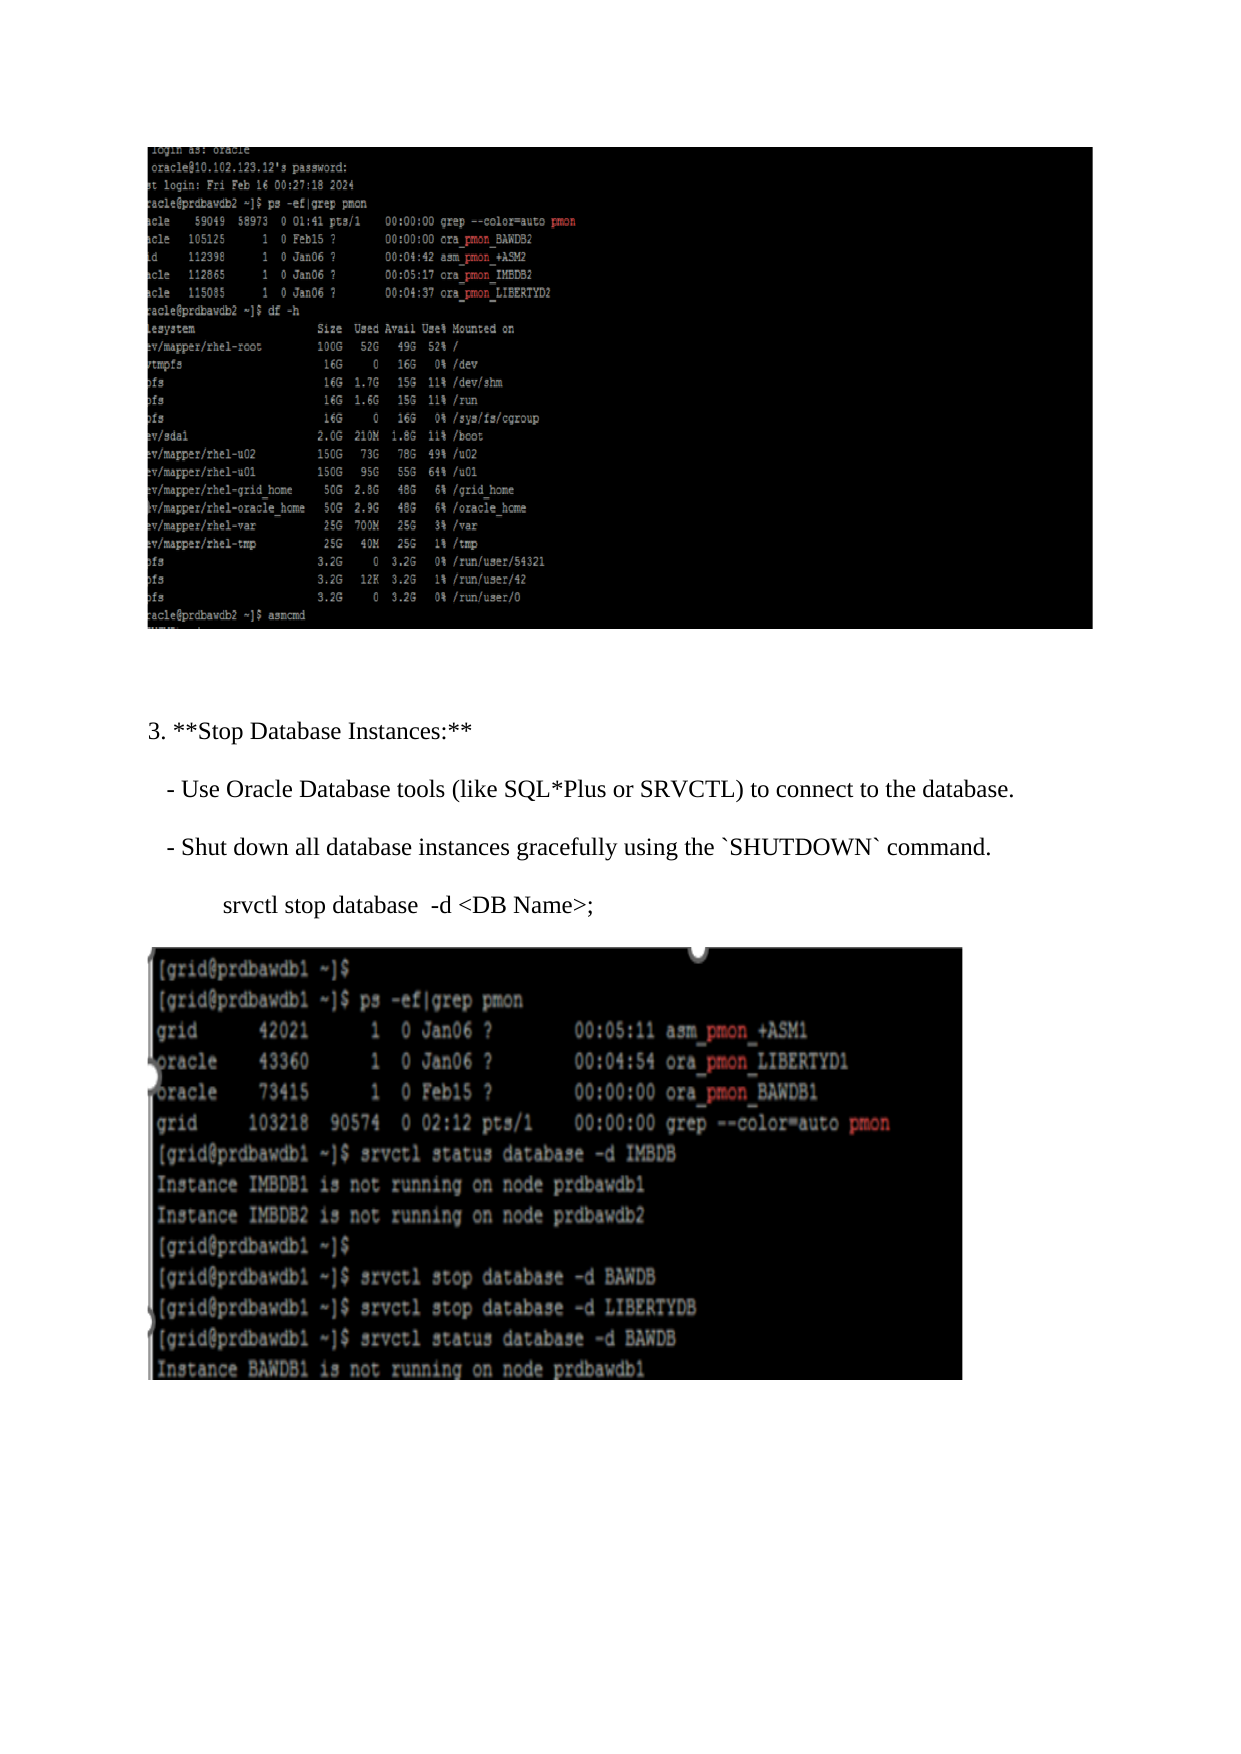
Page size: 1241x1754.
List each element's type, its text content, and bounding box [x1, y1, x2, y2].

text 3. **Stop Database Instances:** [148, 716, 1092, 745]
picture [147, 947, 963, 1380]
picture [147, 147, 1093, 629]
text - Shut down all database instances gracefully using the `SHUTDOWN` command. [148, 832, 1092, 861]
text - Use Oracle Database tools (like SQL*Plus or SRVCTL) to connect to the database. [148, 774, 1092, 803]
text srvctl stop database -d <DB Name>; [148, 890, 1092, 918]
